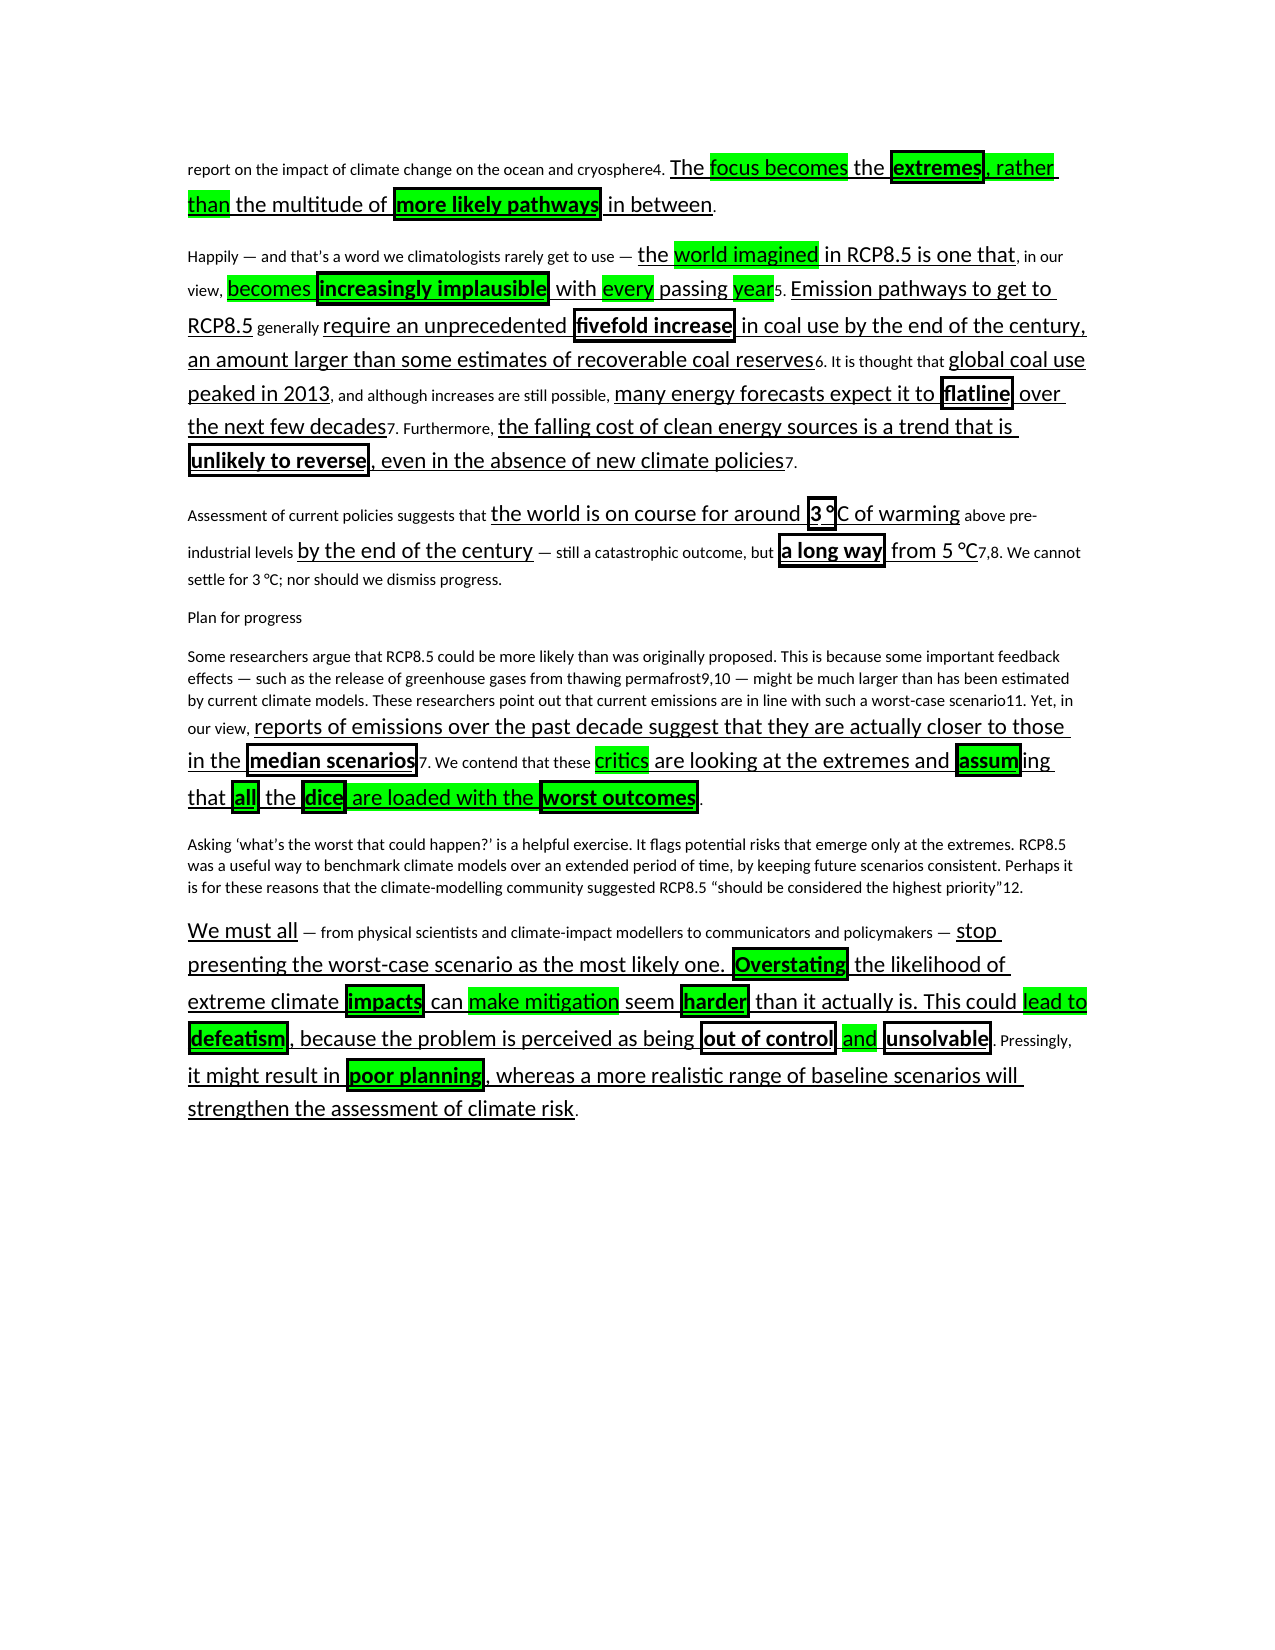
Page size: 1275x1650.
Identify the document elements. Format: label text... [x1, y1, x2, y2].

text We must all — from physical scientists and climate-impact modellers to communicators and policymakers — stop presenting the worst-case scenario as the most likely one. Overstating the likelihood of extreme climate impacts can make mitigation seem harder than it actually is. This could lead to defeatism, because the problem is perceived as being out of control and unsolvable. Pressingly, it might result in poor planning, whereas a more realistic range of baseline scenarios will strengthen the assessment of climate risk. [187, 1012, 1087, 1122]
text Plan for progress [187, 608, 1087, 628]
text We must all — from physical scientists and climate-impact modellers to communicators and policymakers — stop presenting the worst-case scenario as the most likely one. Overstating the likelihood of extreme climate impacts can make mitigation seem harder than it actually is. This could lead to defeatism, because the problem is perceived as being out of control and unsolvable. Pressingly, it might result in poor planning, whereas a more realistic range of baseline scenarios will strengthen the assessment of climate risk. [187, 916, 1087, 1011]
text Happily — and that’s a word we climatologists rarely get to use — the world imagined in RCP8.5 is one that, in our view, becomes increasingly implausible with every passing year5. Emission pathways to get to RCP8.5 generally require an unprecedented fivefold increase in coal use by the end of the century, an amount larger than some estimates of recoverable coal reserves6. It is thought that global coal use peaked in 2013, and although increases are still possible, many energy forecasts expect it to flatline over the next few decades7. Furthermore, the falling cost of clean energy sources is a trend that is unlikely to reverse, even in the absence of new climate policies7. [187, 241, 1087, 477]
text Assessment of current policies suggests that the world is on course for around 3 °C of warming above pre-industrial levels by the end of the century — still a catastrophic outcome, but a long way from 5 °C7,8. We cannot settle for 3 °C; nor should we dismiss progress. [187, 496, 1087, 589]
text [187, 150, 1087, 221]
text Asking ‘what’s the worst that could happen?’ is a helpful exercise. It flags potential risks that emerge only at the extremes. RCP8.5 was a useful way to benchmark climate models over an extended period of time, by keeping future scenarios consistent. Perhaps it is for these reasons that the climate-modelling community suggested RCP8.5 “should be considered the highest priority”12. [187, 834, 1087, 898]
text Some researchers argue that RCP8.5 could be more likely than was originally proposed. This is because some important feedback effects — such as the release of greenhouse gases from thawing permafrost9,10 — might be much larger than has been estimated by current climate models. These researchers point out that current emissions are in line with such a worst-case scenario11. Yet, in our view, reports of emissions over the past decade suggest that they are actually closer to those in the median scenarios7. We contend that these critics are looking at the extremes and assuming that all the dice are loaded with the worst outcomes. [187, 646, 1087, 814]
